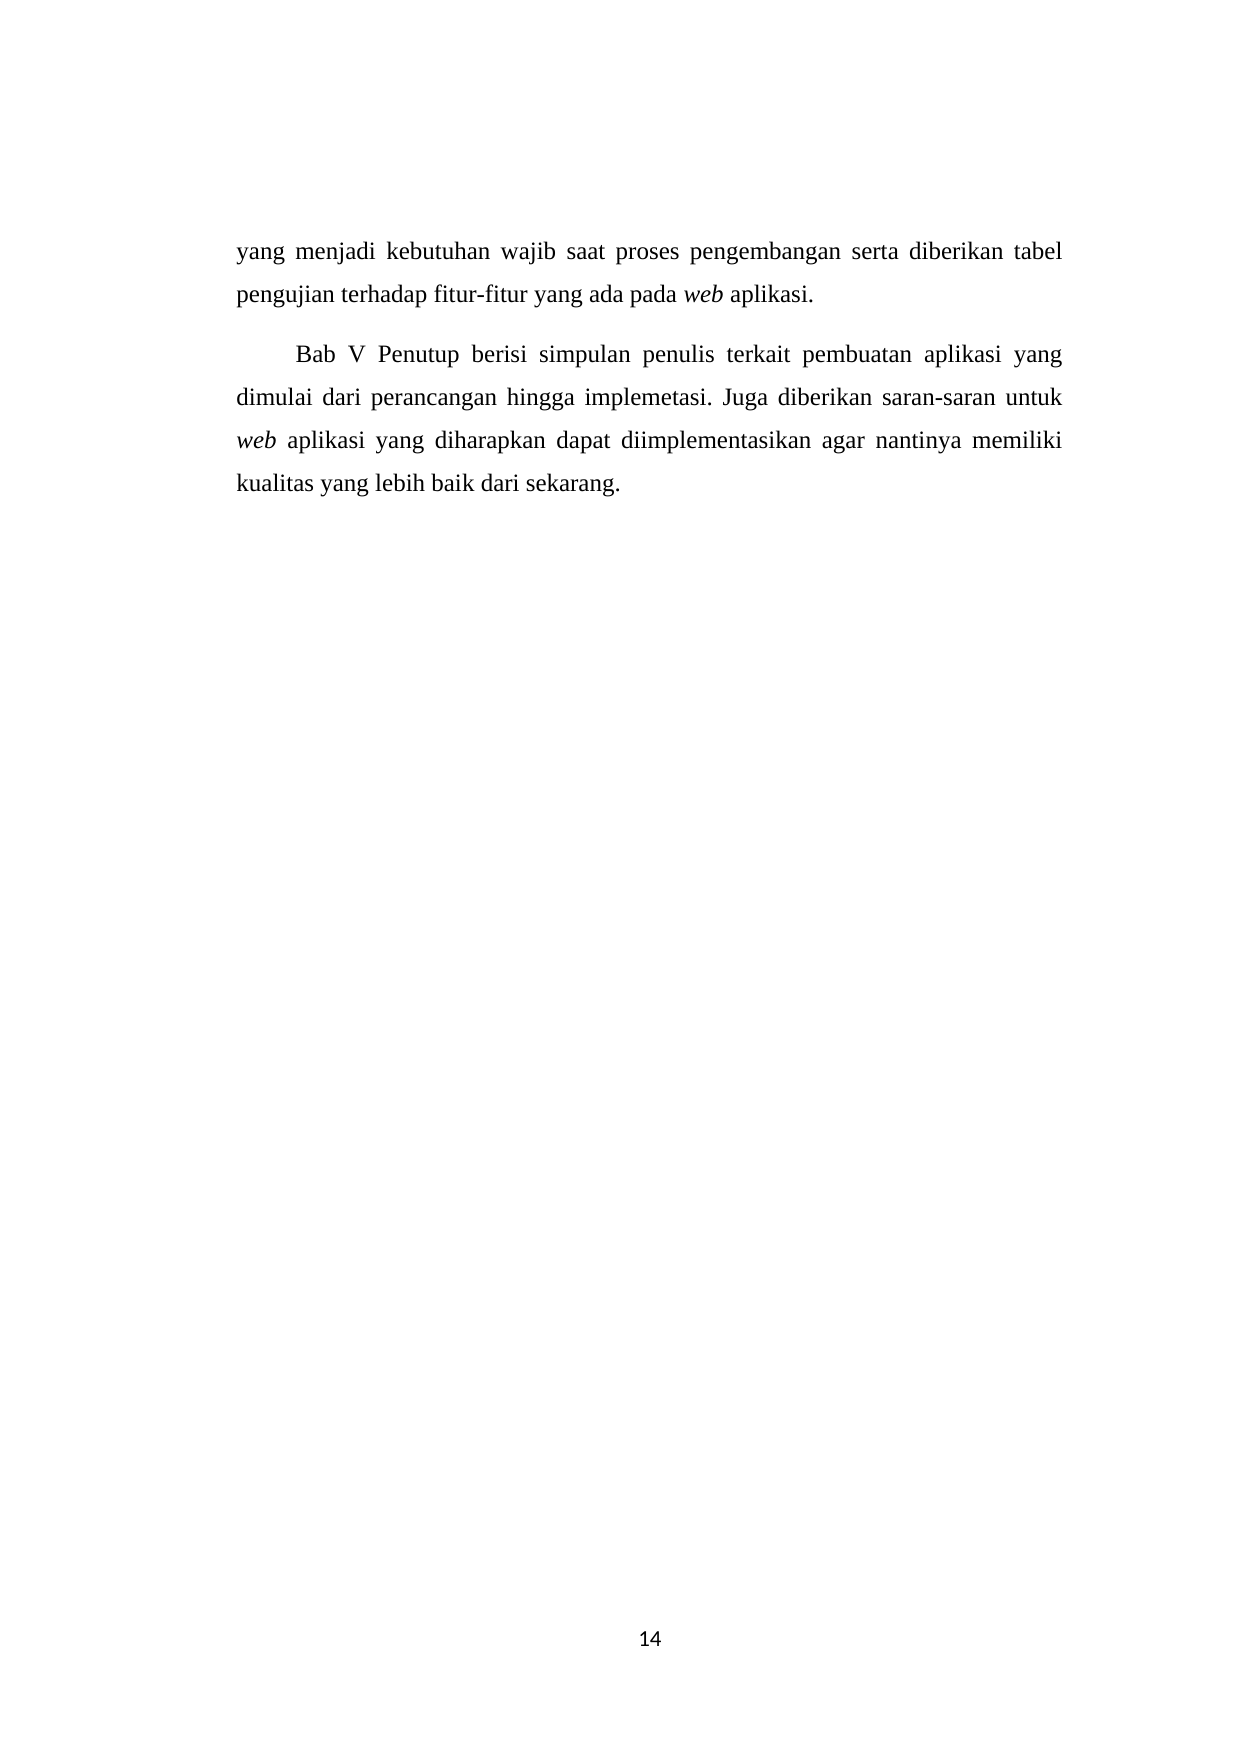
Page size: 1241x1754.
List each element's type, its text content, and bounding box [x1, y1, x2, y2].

text Bab V Penutup berisi simpulan penulis terkait pembuatan aplikasi yang dimulai dari perancangan hingga implemetasi. Juga diberikan saran-saran untuk web aplikasi yang diharapkan dapat diimplementasikan agar nantinya memiliki kualitas yang lebih baik dari sekarang. [236, 339, 1063, 497]
